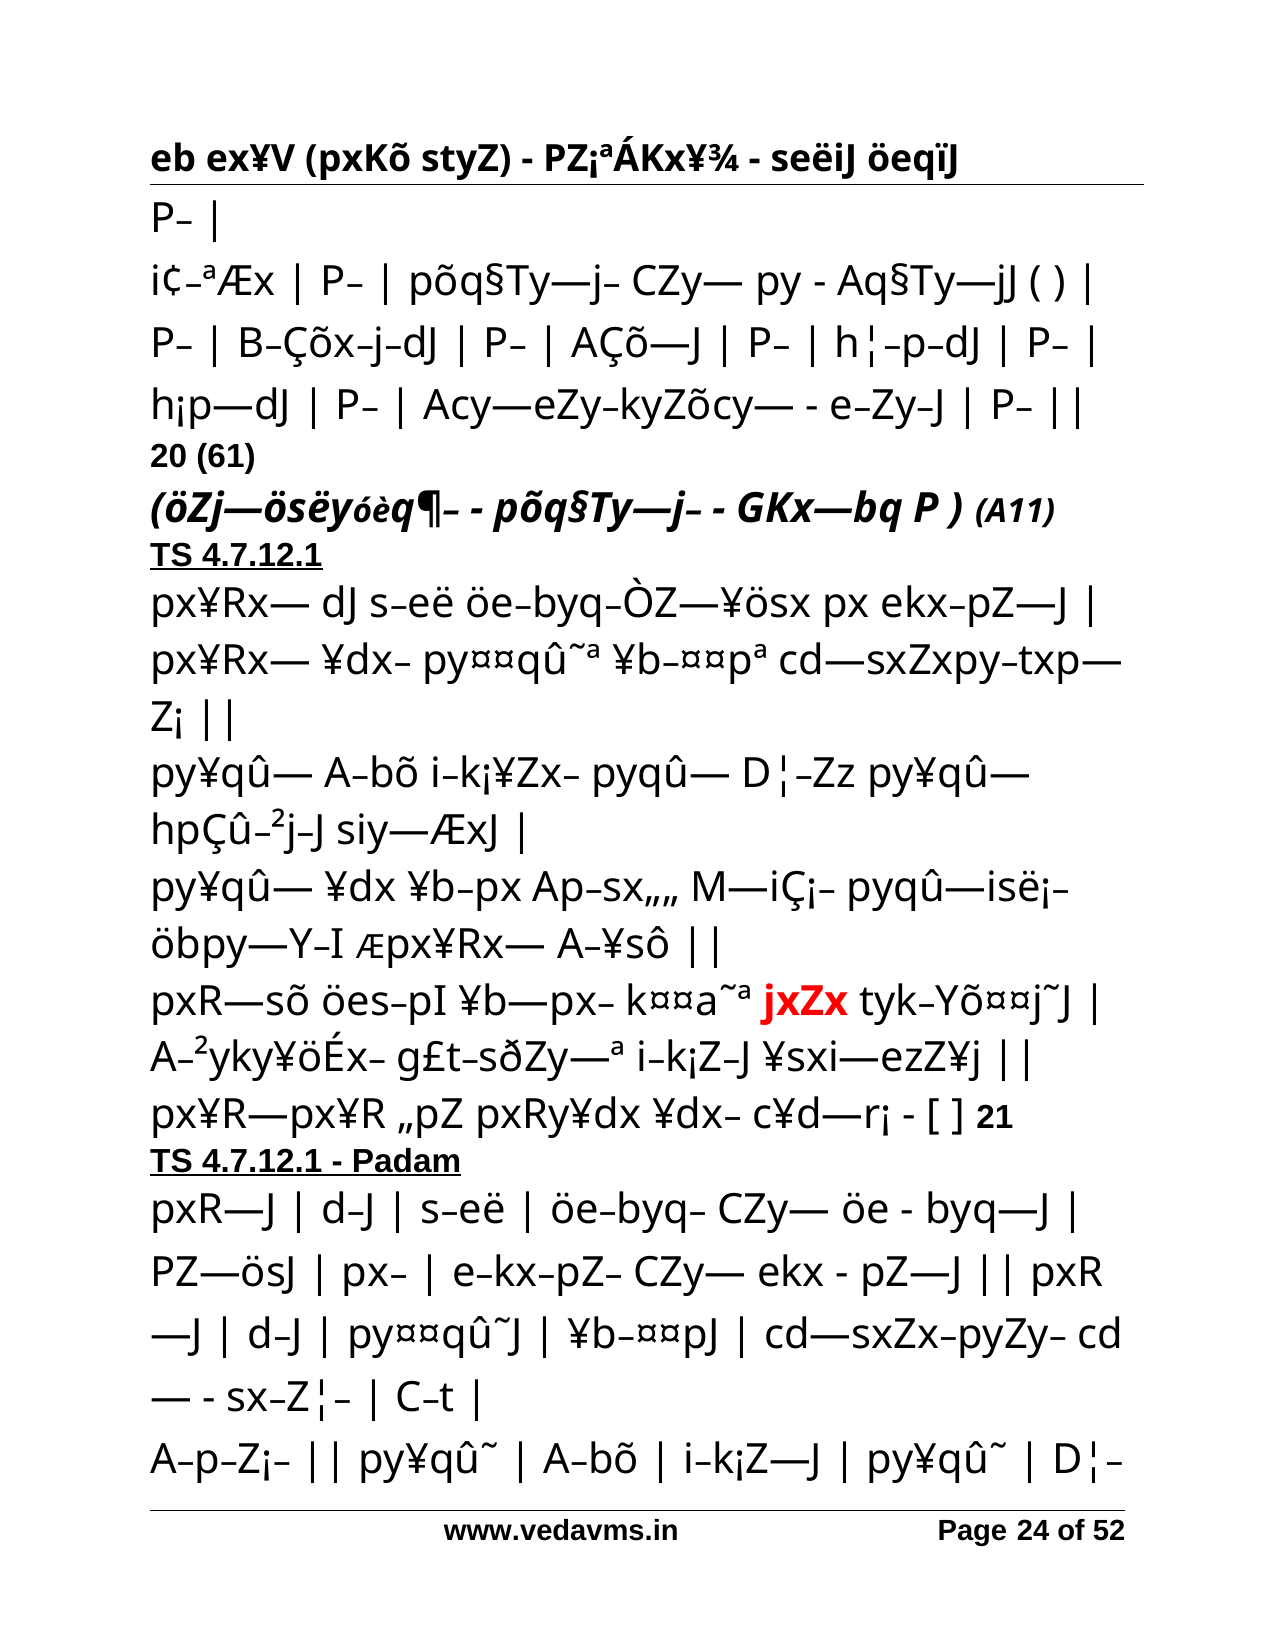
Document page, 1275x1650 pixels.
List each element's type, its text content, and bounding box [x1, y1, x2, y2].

text pxR—sõ öes–pI ¥b—px– k¤¤a˜ª jxZx tyk–Yõ¤¤j˜J | [150, 970, 1125, 1027]
text py¥qû— ¥dx ¥b–px Ap–sx„„ M—iÇ¡– pyqû—isë¡– [150, 857, 1125, 914]
text (öZj—ösëyóèq¶– - põq§Ty—j– - GKx—bq P ) (A11) [150, 478, 1125, 534]
text i¢–ªÆx | P– | põq§Ty—j– CZy— py - Aq§Ty—jJ ( ) | P– | B–Çõx–j–dJ | P– | AÇõ—J | P– | h¦–p–dJ | P– | [150, 250, 1125, 369]
text A–p–Z¡– || py¥qû˜ | A–bõ | i–k¡Z—J | py¥qû˜ | D¦–Zz | [150, 1429, 1125, 1486]
text A–²yky¥öÉx– g£t–sðZy—ª i–k¡Z–J ¥sxi—ezZ¥j || [150, 1027, 1125, 1084]
text TS 4.7.12.1 - Padam [150, 1141, 1125, 1179]
text h¡p—dJ | P– | Acy—eZy–kyZõcy— - e–Zy–J | P– || 20 (61) [150, 375, 1125, 474]
text px¥Rx— ¥dx– py¤¤qû˜ª ¥b–¤¤pª cd—sxZxpy–txp—Z¡ || [150, 630, 1125, 743]
text A–ey–R CZõ—ey - RJ | P– | öKZ¡—J | P– | s¡p—J | P– | [150, 188, 1125, 245]
text py¥qû— A–bõ i–k¡¥Zx– pyqû— D¦–Zz py¥qû— hpÇû–²j–J siy—ÆxJ | [150, 743, 1125, 857]
text px¥Rx— dJ s–eë öe–byq–ÒZ—¥ösx px ekx–pZ—J | [150, 573, 1125, 630]
text öbpy—Y–I Æpx¥Rx— A–¥sô || [150, 914, 1125, 970]
text TS 4.7.12.1 [150, 534, 1181, 573]
text px¥R—px¥R „pZ pxRy¥dx ¥dx– c¥d—r¡ - [ ] 21 [150, 1084, 1125, 1141]
text pxR—J | d–J | s–eë | öe–byq– CZy— öe - byq—J | PZ—ösJ | px– | e–kx–pZ– CZy— ekx - pZ—J || pxR—J | d–J | py¤¤qû˜J | ¥b–¤¤pJ | cd—sxZx–pyZy– cd— - sx–Z¦– | C–t | [150, 1179, 1125, 1423]
